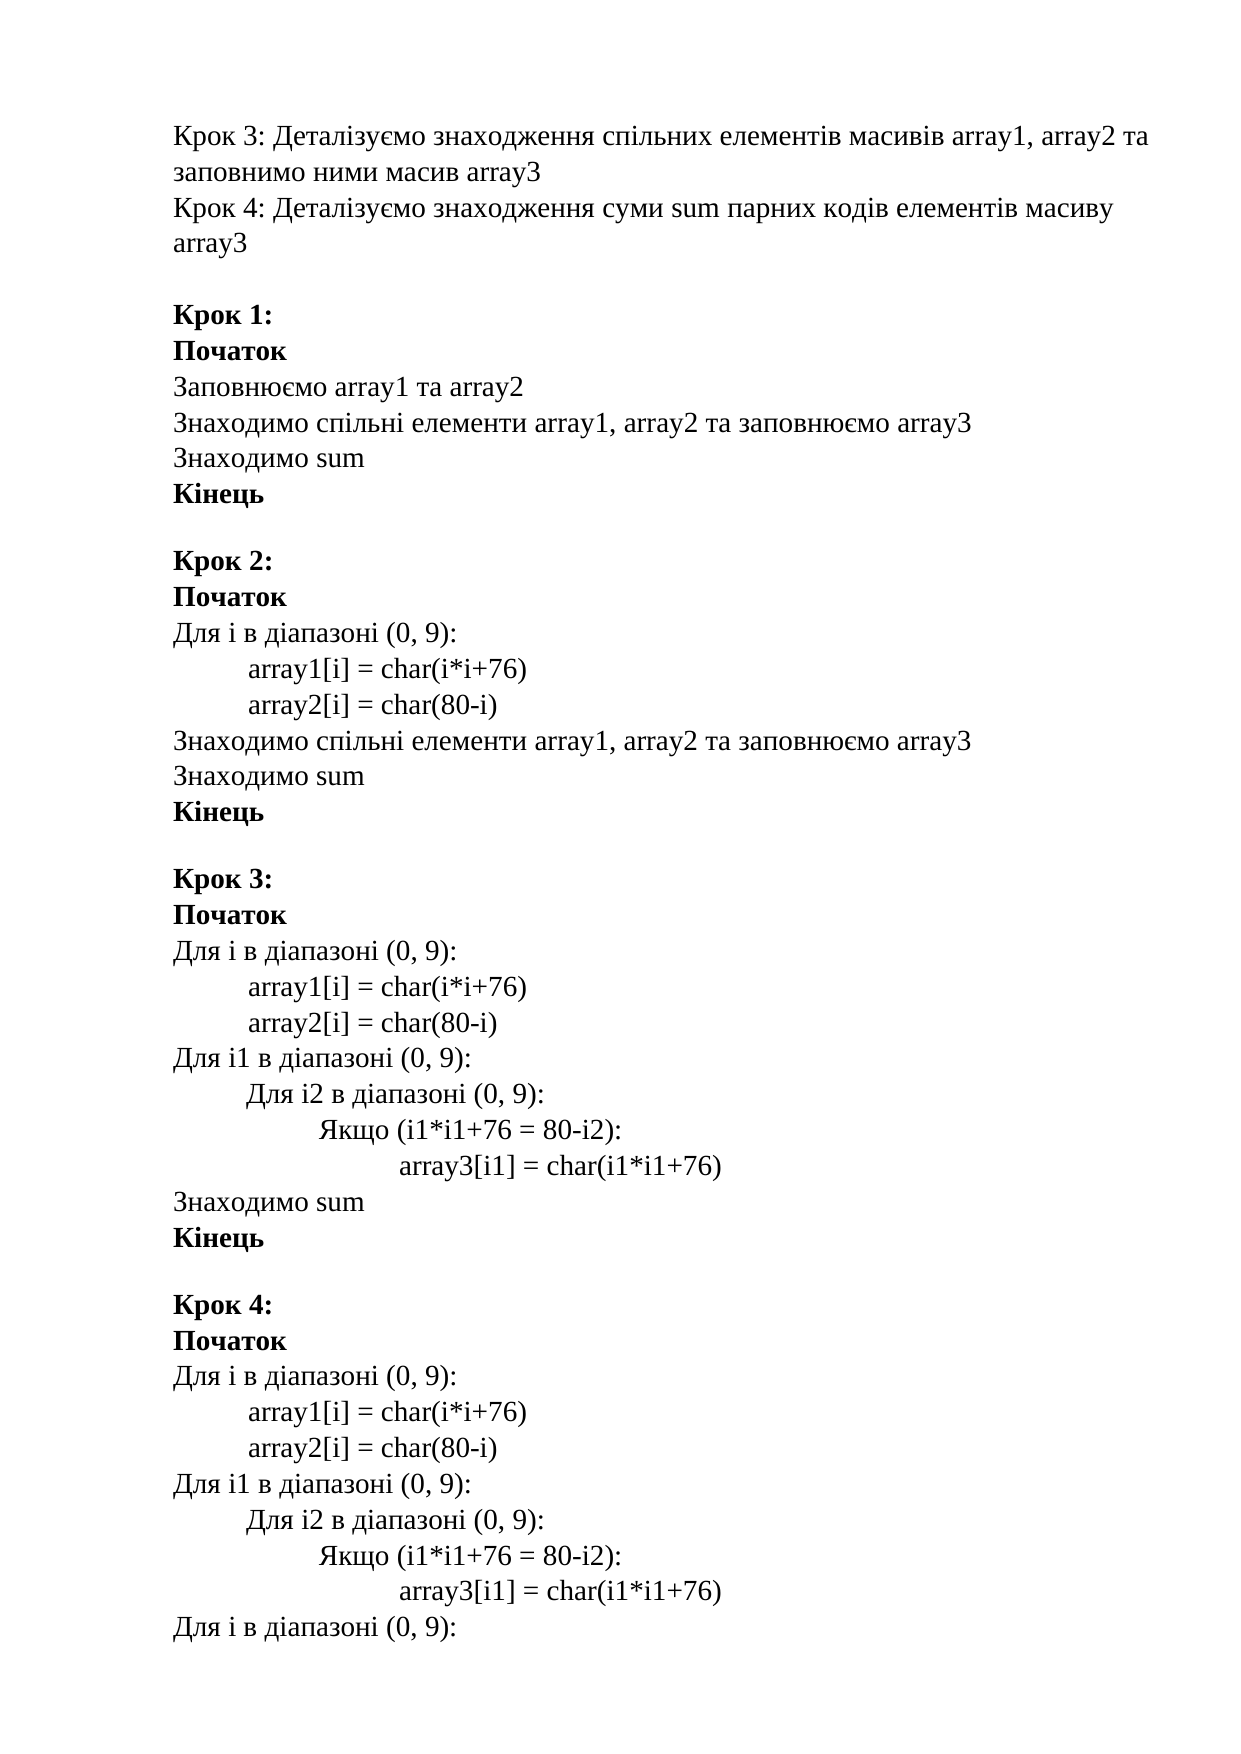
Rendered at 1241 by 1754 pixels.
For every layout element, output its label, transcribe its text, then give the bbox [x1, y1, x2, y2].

text Знаходимо sum [173, 1184, 1154, 1217]
text array1[i] = char(i*i+76) [248, 969, 1154, 1002]
text Знаходимо sum [173, 758, 1154, 792]
text Крок 1: [173, 297, 1154, 331]
text Для i в діапазоні (0, 9): [173, 1358, 1154, 1392]
text Початок [173, 333, 1154, 367]
text array3[i1] = char(i1*i1+76) [173, 1573, 1154, 1607]
text Знаходимо спільні елементи array1, array2 та заповнюємо array3 [173, 405, 1154, 438]
text Крок 2: [173, 543, 1154, 577]
text array1[i] = char(i*i+76) [248, 1394, 1154, 1428]
text Якщо (i1*i1+76 = 80-i2): [173, 1112, 1154, 1146]
text Початок [173, 1323, 1154, 1356]
text Кінець [173, 1220, 1154, 1253]
text Крок 3: [173, 861, 1154, 895]
text Крок 4: [173, 1287, 1154, 1320]
text array2[i] = char(80-i) [248, 1005, 1154, 1038]
text Початок [173, 897, 1154, 931]
text Для i1 в діапазоні (0, 9): [173, 1466, 1154, 1499]
text Заповнюємо array1 та array2 [173, 369, 1154, 402]
text Для i2 в діапазоні (0, 9): [173, 1502, 1154, 1535]
text array2[i] = char(80-i) [248, 1430, 1154, 1464]
text Для i в діапазоні (0, 9): [173, 933, 1154, 967]
text Якщо (i1*i1+76 = 80-i2): [173, 1538, 1154, 1571]
text Для i1 в діапазоні (0, 9): [173, 1041, 1154, 1074]
text Крок 3: Деталізуємо знаходження спільних елементів масивів array1, array2 та заповнимо ними масив array3 [173, 118, 1154, 187]
text Крок 4: Деталізуємо знаходження суми sum парних кодів елементів масиву array3 [173, 190, 1154, 259]
text array2[i] = char(80-i) [248, 687, 1154, 720]
text Знаходимо спільні елементи array1, array2 та заповнюємо array3 [173, 723, 1154, 756]
text Для i в діапазоні (0, 9): [173, 615, 1154, 649]
text Для i2 в діапазоні (0, 9): [173, 1076, 1154, 1110]
text Кінець [173, 476, 1154, 510]
text array3[i1] = char(i1*i1+76) [173, 1148, 1154, 1182]
text array1[i] = char(i*i+76) [248, 651, 1154, 684]
text Початок [173, 579, 1154, 613]
text Кінець [173, 794, 1154, 828]
text Для i в діапазоні (0, 9): [173, 1609, 1154, 1643]
text Знаходимо sum [173, 441, 1154, 474]
